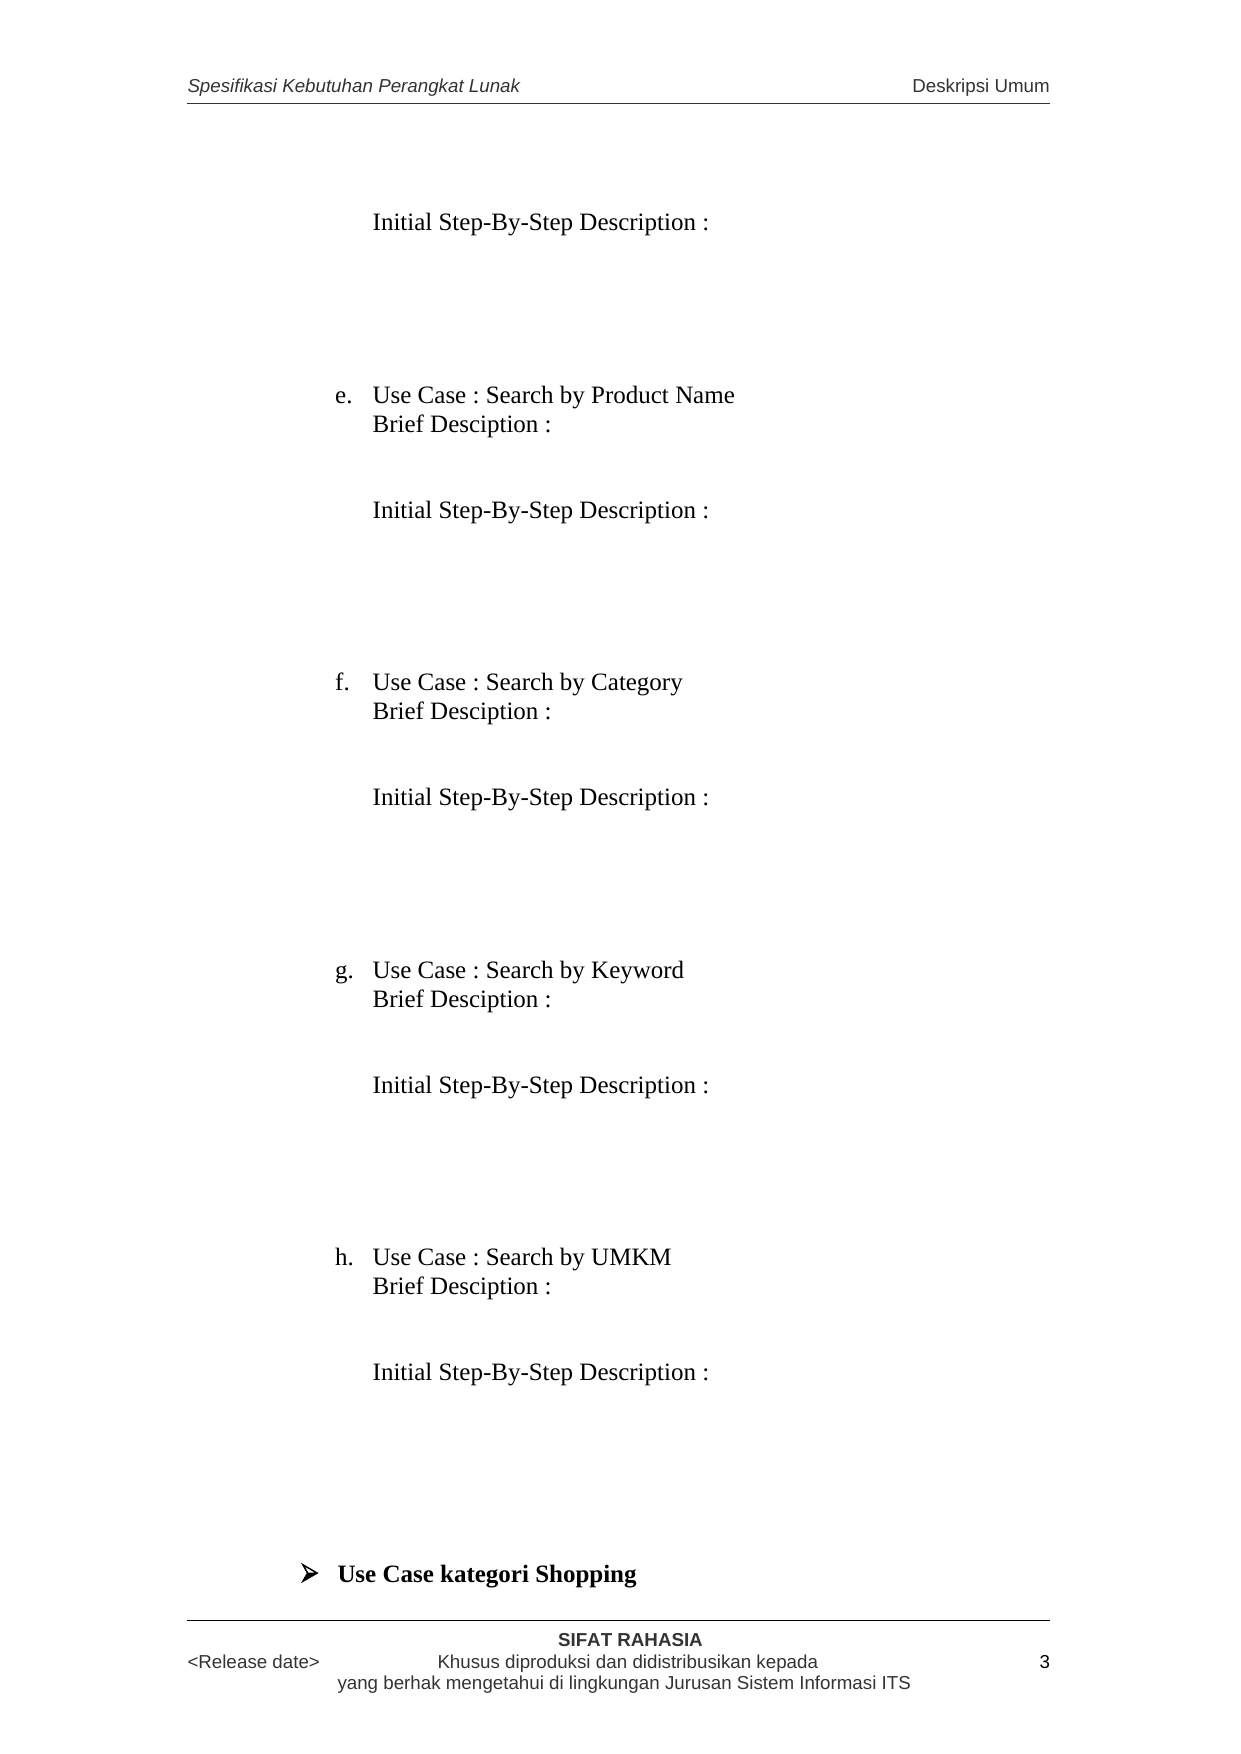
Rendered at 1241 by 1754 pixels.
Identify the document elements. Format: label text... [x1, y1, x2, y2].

text Initial Step-By-Step Description : [372, 1357, 1053, 1386]
text Brief Desciption : [372, 1271, 1053, 1300]
text Initial Step-By-Step Description : [372, 495, 1053, 524]
text Brief Desciption : [372, 409, 1053, 437]
text Initial Step-By-Step Description : [372, 207, 1053, 236]
text Initial Step-By-Step Description : [372, 782, 1053, 811]
list Use Case : Search by Product Name [335, 380, 1053, 409]
list Use Case : Search by Keyword [335, 955, 1053, 984]
text Initial Step-By-Step Description : [372, 1070, 1053, 1099]
text Brief Desciption : [372, 984, 1053, 1012]
text Brief Desciption : [372, 696, 1053, 725]
list Use Case : Search by UMKM [335, 1242, 1053, 1271]
list Use Case : Search by Category [335, 667, 1053, 696]
list Use Case kategori Shopping [300, 1559, 1053, 1587]
